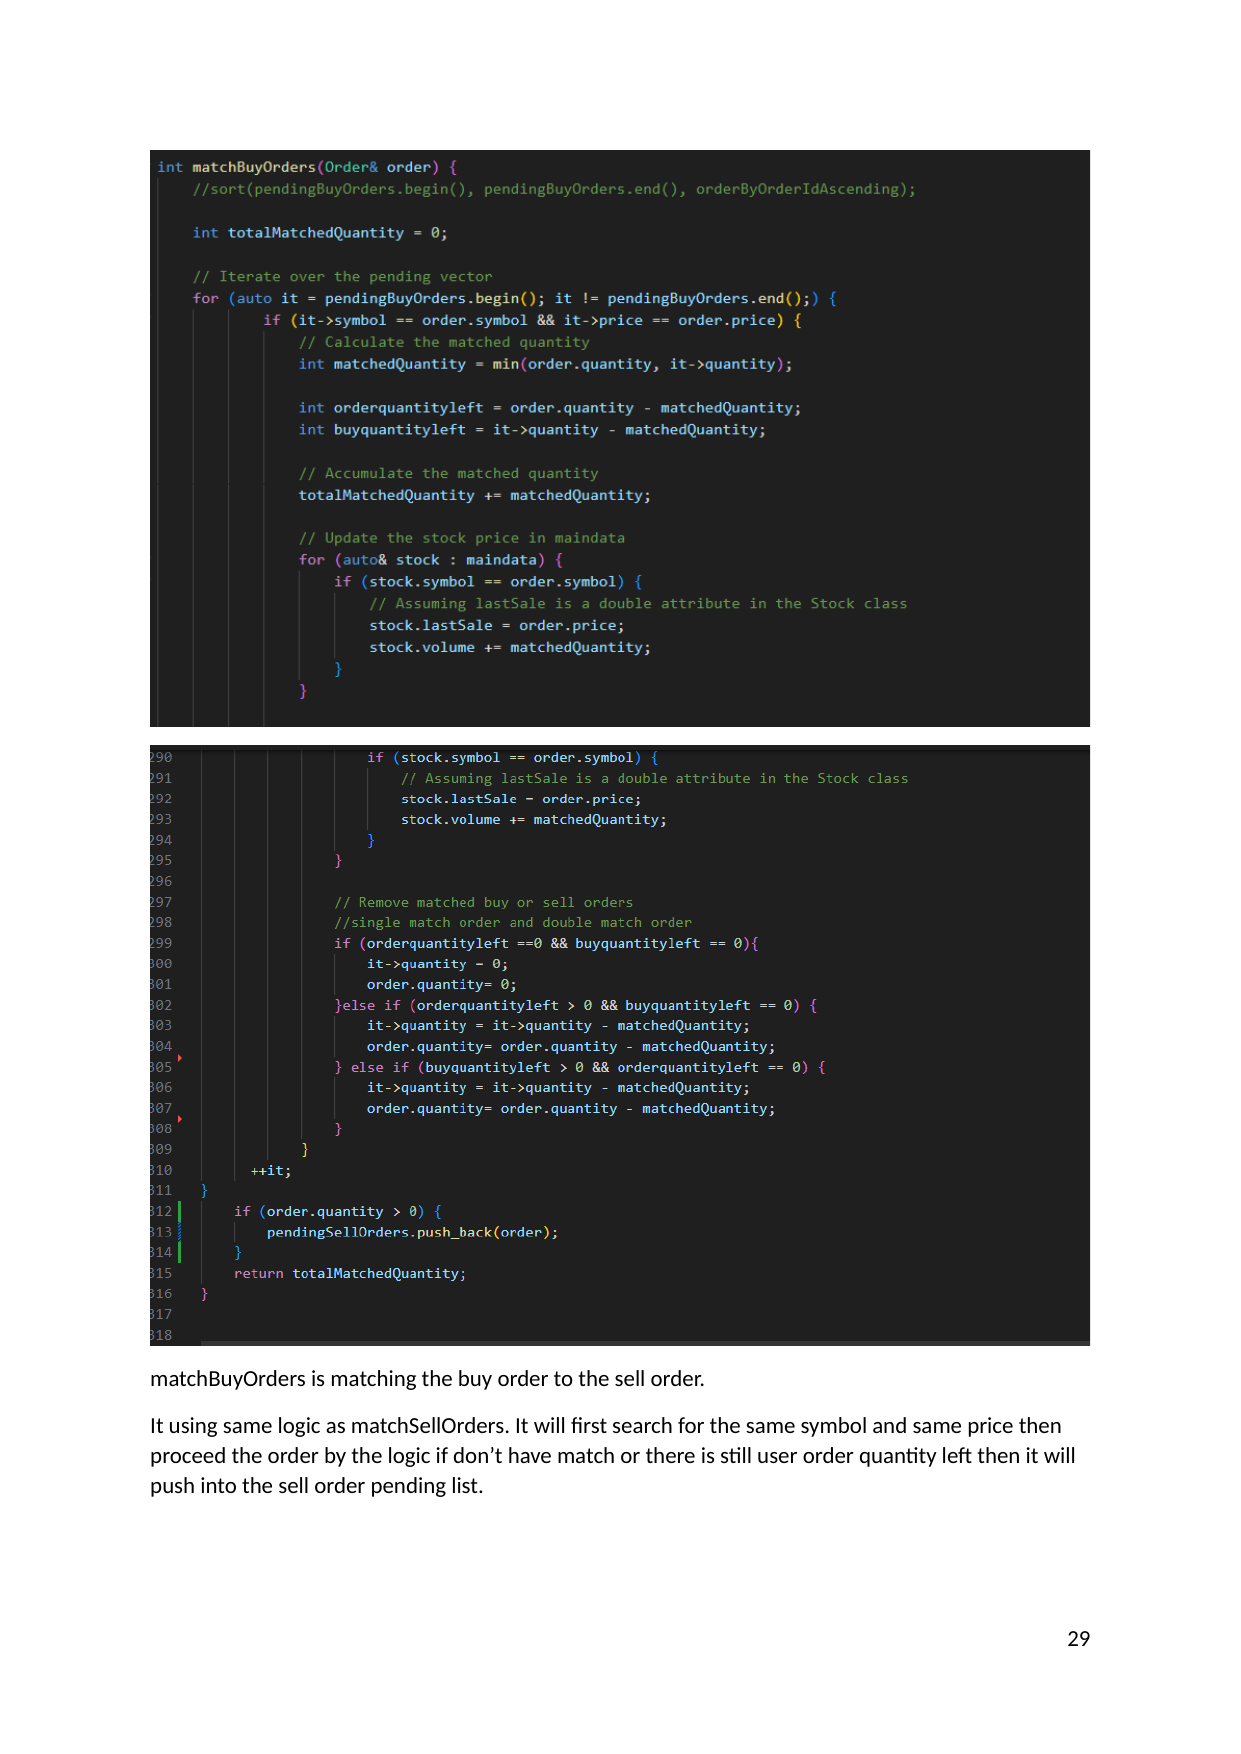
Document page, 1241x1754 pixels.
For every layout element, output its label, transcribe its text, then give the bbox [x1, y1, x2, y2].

picture [150, 745, 1091, 1346]
text matchBuyOrders is matching the buy order to the sell order. [150, 1364, 1090, 1392]
picture [150, 150, 1091, 727]
text It using same logic as matchSellOrders. It will first search for the same symbol and same price then proceed the order by the logic if don’t have match or there is still user order quantity left then it will push into the sell order pending list. [150, 1411, 1090, 1499]
